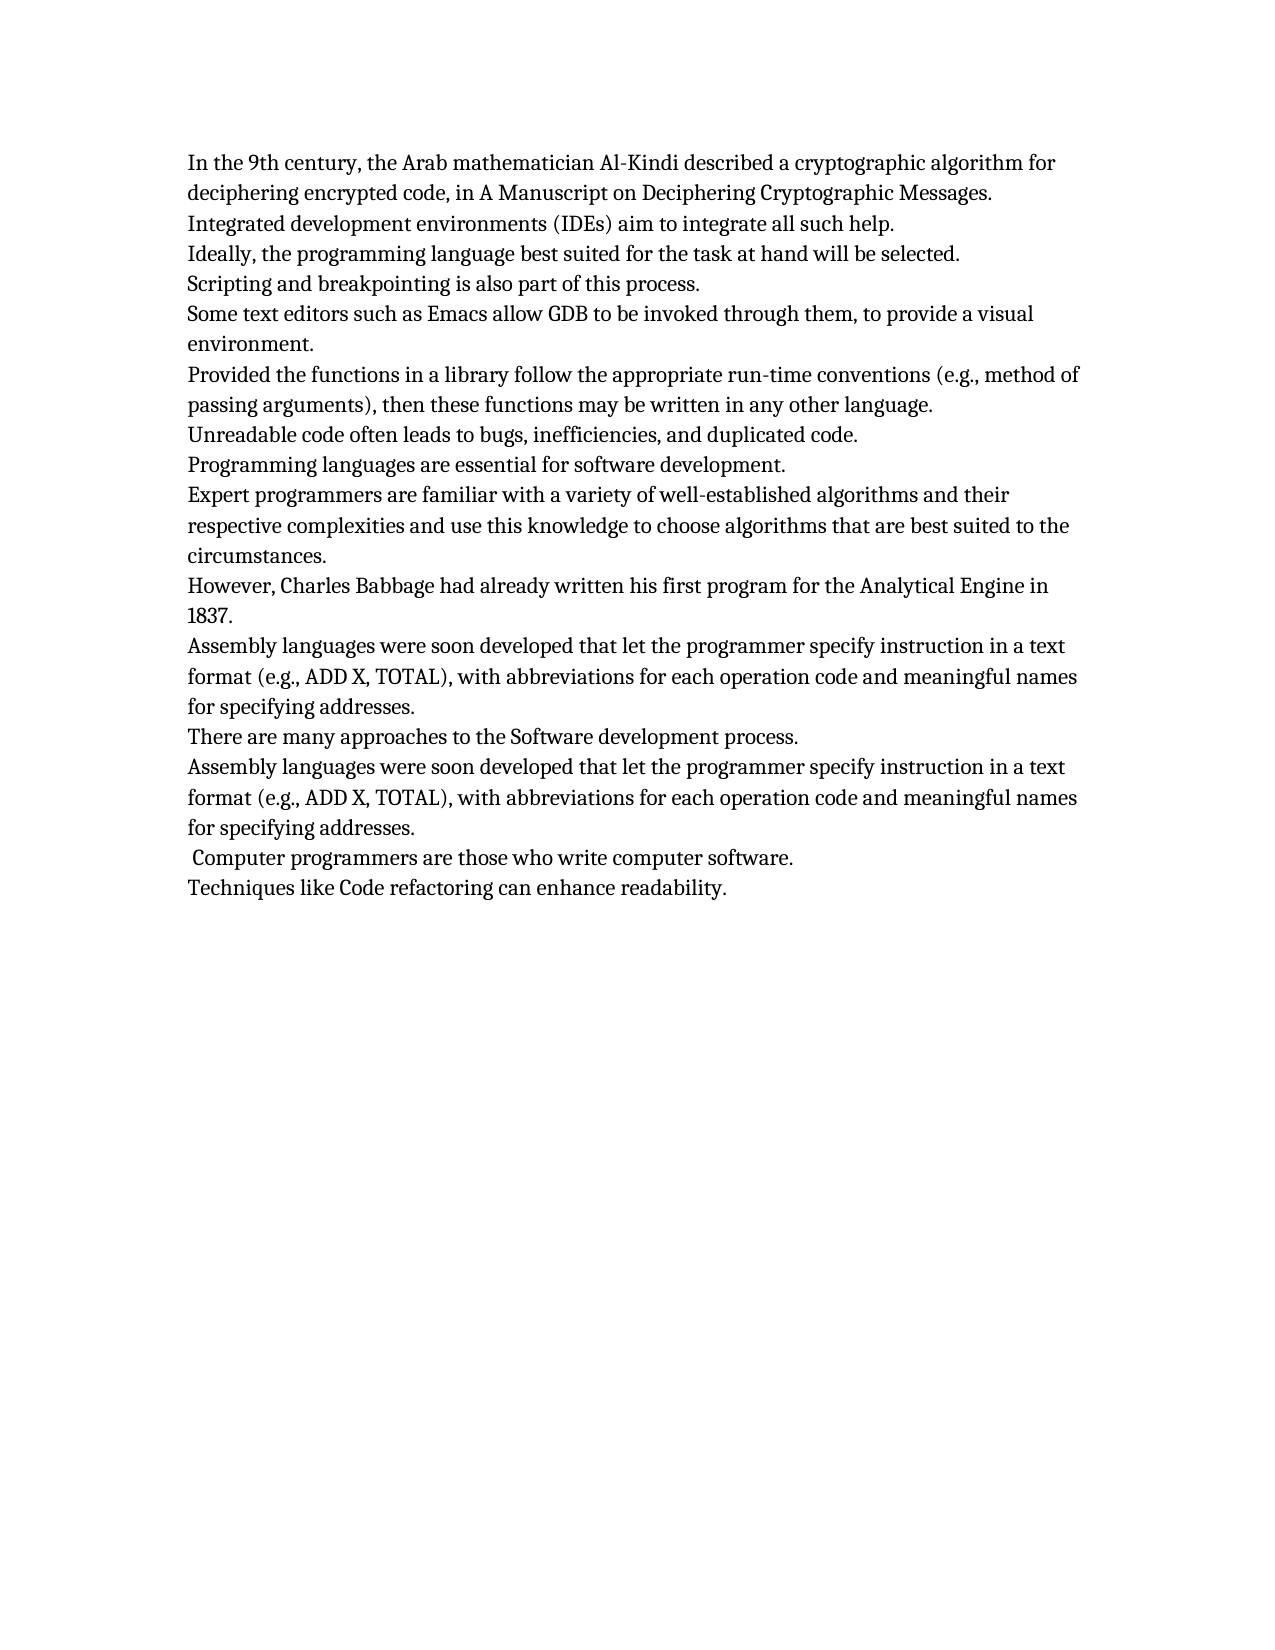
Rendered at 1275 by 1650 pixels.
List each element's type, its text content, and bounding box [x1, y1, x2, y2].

text In the 9th century, the Arab mathematician Al-Kindi described a cryptographic algorithm for deciphering encrypted code, in A Manuscript on Deciphering Cryptographic Messages. Integrated development environments (IDEs) aim to integrate all such help. Ideally, the programming language best suited for the task at hand will be selected. Scripting and breakpointing is also part of this process. Some text editors such as Emacs allow GDB to be invoked through them, to provide a visual environment. Provided the functions in a library follow the appropriate run-time conventions (e.g., method of passing arguments), then these functions may be written in any other language. Unreadable code often leads to bugs, inefficiencies, and duplicated code. Programming languages are essential for software development. Expert programmers are familiar with a variety of well-established algorithms and their respective complexities and use this knowledge to choose algorithms that are best suited to the circumstances. However, Charles Babbage had already written his first program for the Analytical Engine in 1837. Assembly languages were soon developed that let the programmer specify instruction in a text format (e.g., ADD X, TOTAL), with abbreviations for each operation code and meaningful names for specifying addresses. There are many approaches to the Software development process. Assembly languages were soon developed that let the programmer specify instruction in a text format (e.g., ADD X, TOTAL), with abbreviations for each operation code and meaningful names for specifying addresses. Computer programmers are those who write computer software. Techniques like Code refactoring can enhance readability. [187, 150, 1087, 901]
